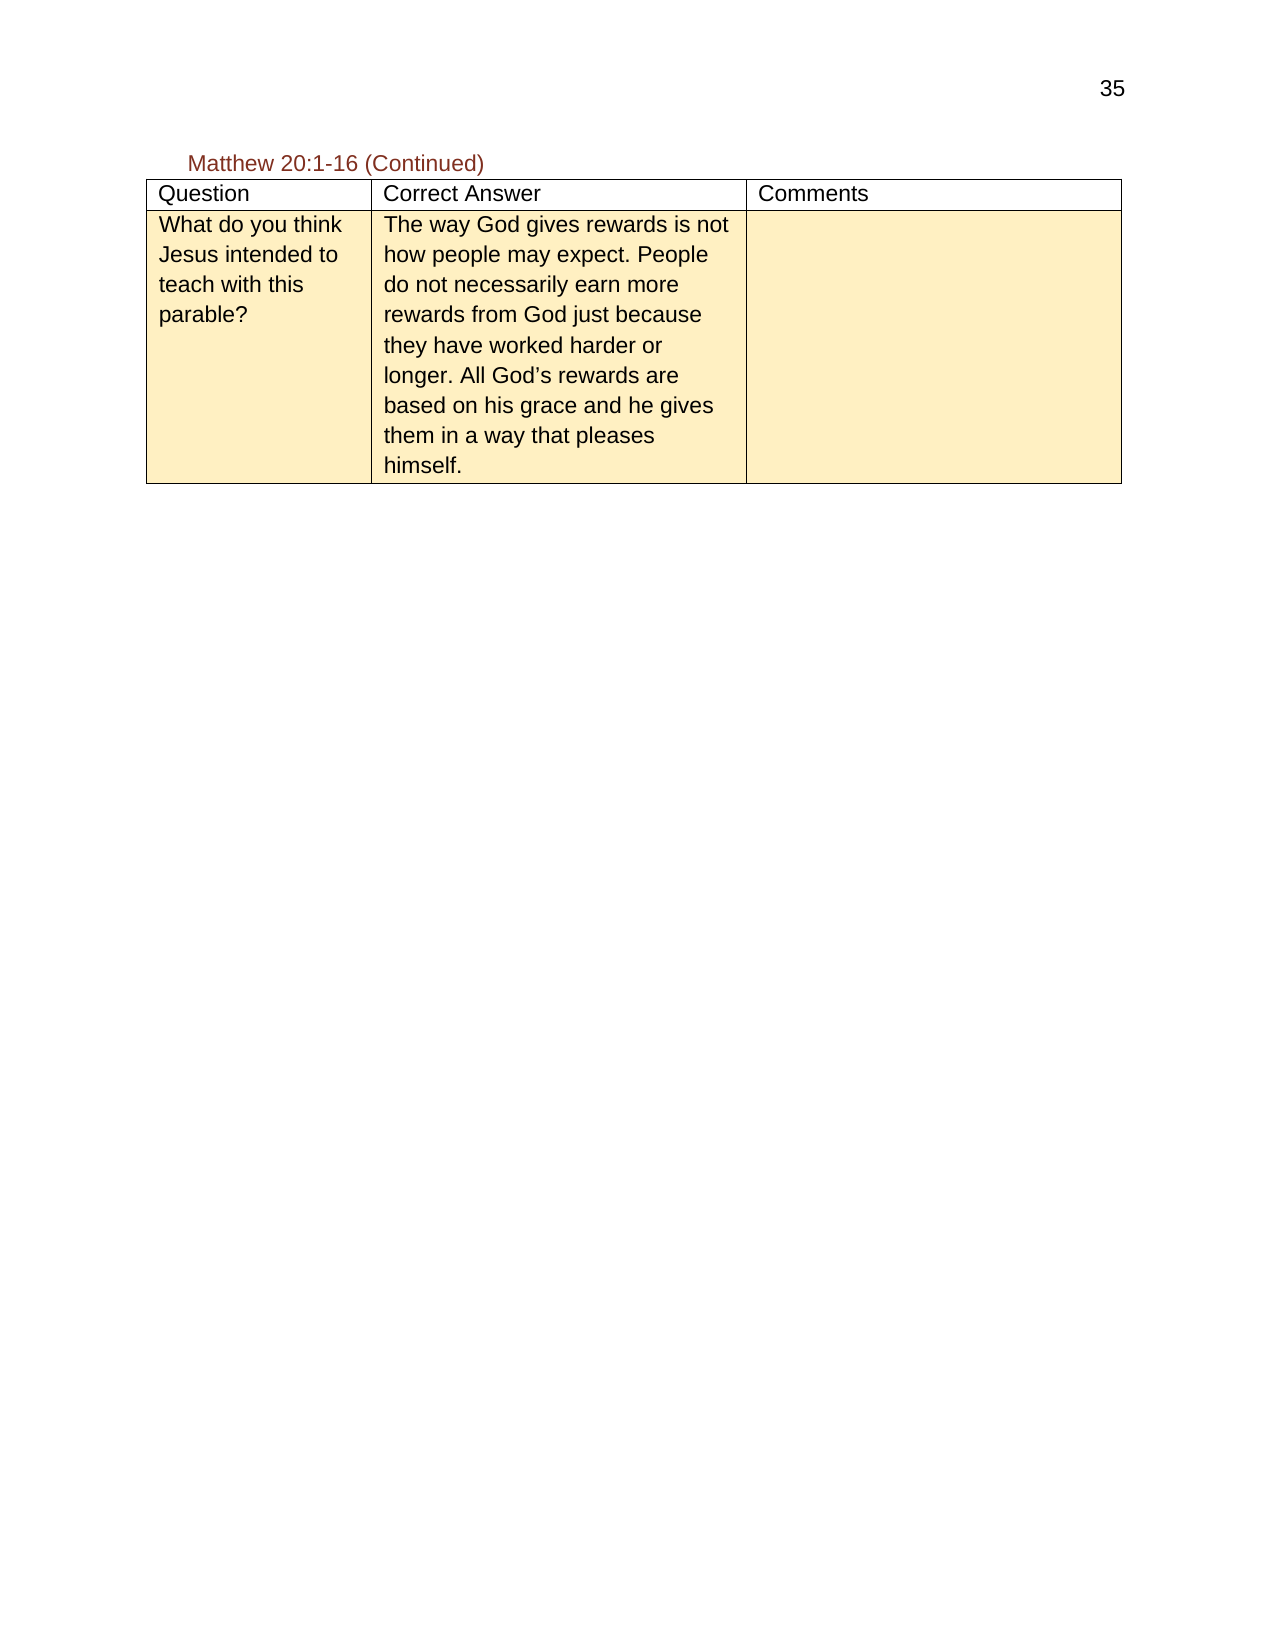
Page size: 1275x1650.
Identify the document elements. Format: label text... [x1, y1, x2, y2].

table_cell The way God gives rewards is not how people may expect. People do not necessarily earn more rewards from God just because they have worked harder or longer. All God’s rewards are based on his grace and he gives them in a way that pleases himself. [372, 211, 746, 483]
table_cell [747, 211, 1121, 483]
table_cell What do you think Jesus intended to teach with this parable? [147, 211, 371, 483]
text Matthew 20:1-16 (Continued) [187, 150, 1125, 176]
table_header Question [147, 180, 371, 210]
table_header Comments [747, 180, 1121, 210]
table_header Correct Answer [372, 180, 746, 210]
